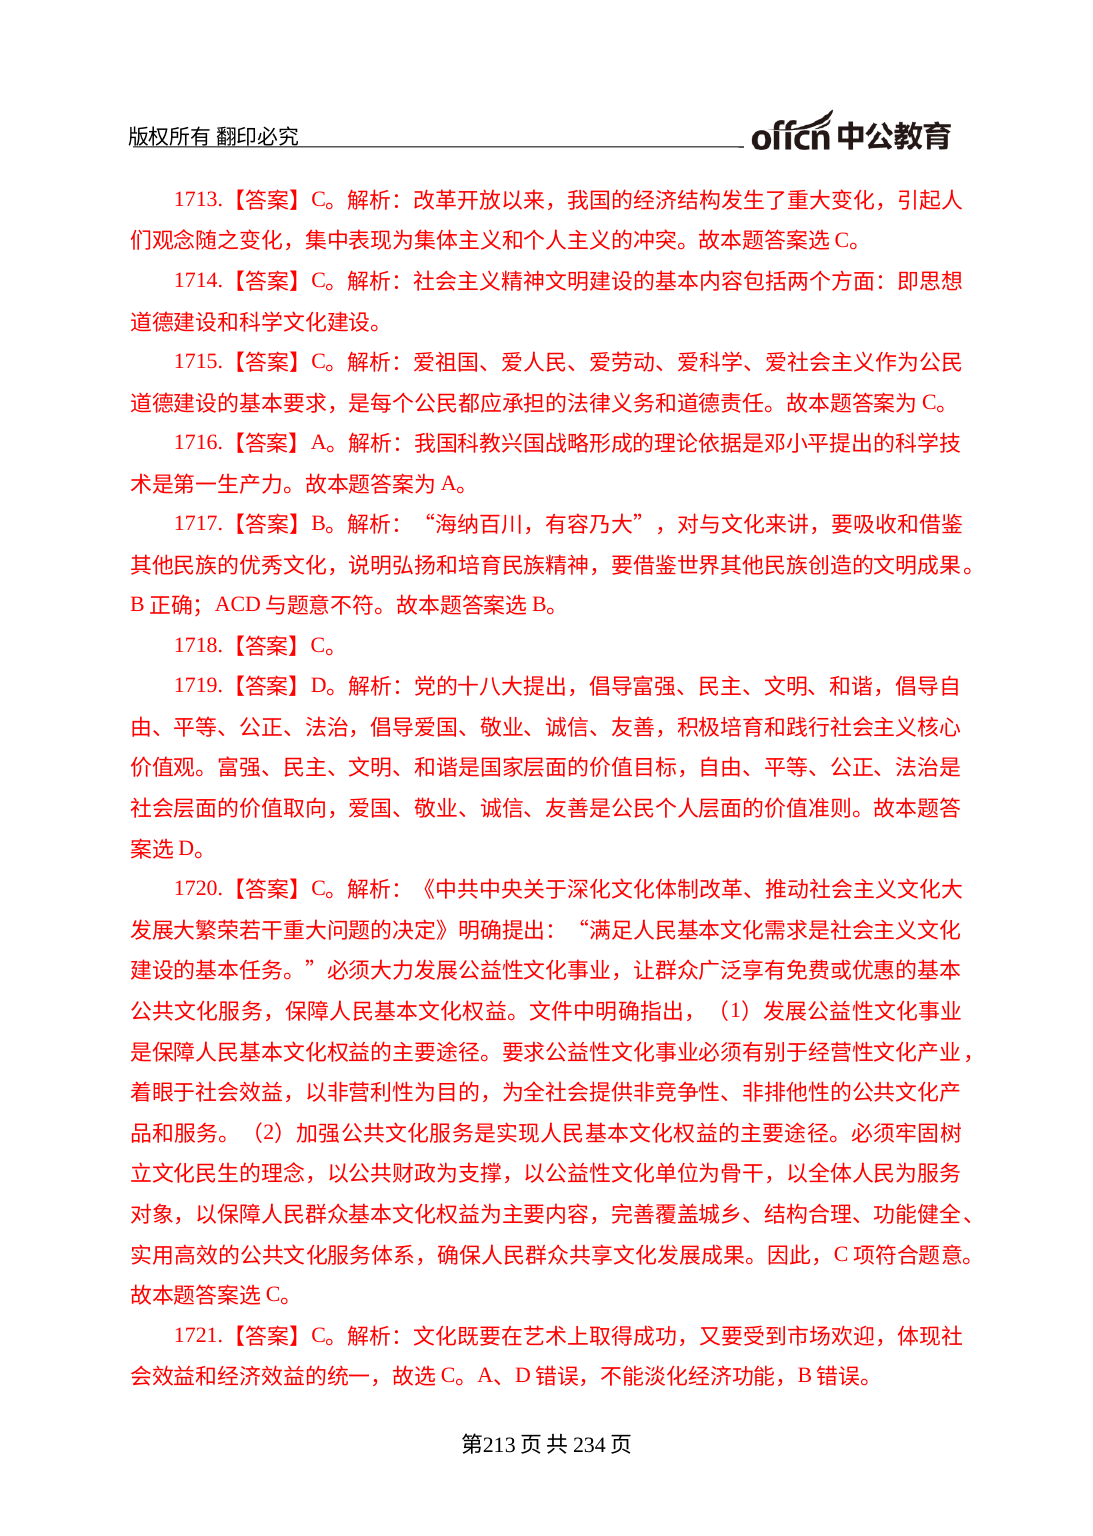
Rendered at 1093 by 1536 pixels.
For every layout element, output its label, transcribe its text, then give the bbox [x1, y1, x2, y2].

text 1718.【答案】C。 [130, 628, 963, 661]
text 1716.【答案】A。解析：我国科教兴国战略形成的理论依据是邓小平提出的科学技术是第一生产力。故本题答案为A。 [130, 426, 963, 499]
picture [750, 104, 952, 155]
text 1717.【答案】B。解析：“海纳百川，有容乃大”，对与文化来讲，要吸收和借鉴其他民族的优秀文化，说明弘扬和培育民族精神，要借鉴世界其他民族创造的文明成果。B正确；ACD与题意不符。故本题答案选B。 [130, 507, 963, 620]
text 1713.【答案】C。解析：改革开放以来，我国的经济结构发生了重大变化，引起人们观念随之变化，集中表现为集体主义和个人主义的冲突。故本题答案选C。 [130, 182, 963, 256]
text 1721.【答案】C。解析：文化既要在艺术上取得成功，又要受到市场欢迎，体现社会效益和经济效益的统一，故选C。A、D错误，不能淡化经济功能，B错误。 [130, 1318, 963, 1391]
text 1714.【答案】C。解析：社会主义精神文明建设的基本内容包括两个方面：即思想道德建设和科学文化建设。 [130, 263, 963, 337]
text 1719.【答案】D。解析：党的十八大提出，倡导富强、民主、文明、和谐，倡导自由、平等、公正、法治，倡导爱国、敬业、诚信、友善，积极培育和践行社会主义核心价值观。富强、民主、文明、和谐是国家层面的价值目标，自由、平等、公正、法治是社会层面的价值取向，爱国、敬业、诚信、友善是公民个人层面的价值准则。故本题答案选D。 [130, 669, 963, 864]
text 1715.【答案】C。解析：爱祖国、爱人民、爱劳动、爱科学、爱社会主义作为公民道德建设的基本要求，是每个公民都应承担的法律义务和道德责任。故本题答案为C。 [130, 344, 963, 418]
text 1720.【答案】C。解析：《中共中央关于深化文化体制改革、推动社会主义文化大发展大繁荣若干重大问题的决定》明确提出：“满足人民基本文化需求是社会主义文化建设的基本任务。”必须大力发展公益性文化事业，让群众广泛享有免费或优惠的基本公共文化服务，保障人民基本文化权益。文件中明确指出，（1）发展公益性文化事业是保障人民基本文化权益的主要途径。要求公益性文化事业必须有别于经营性文化产业，着眼于社会效益，以非营利性为目的，为全社会提供非竞争性、非排他性的公共文化产品和服务。（2）加强公共文化服务是实现人民基本文化权益的主要途径。必须牢固树立文化民生的理念，以公共财政为支撑，以公益性文化单位为骨干，以全体人民为服务对象，以保障人民群众基本文化权益为主要内容，完善覆盖城乡、结构合理、功能健全、实用高效的公共文化服务体系，确保人民群众共享文化发展成果。因此，C项符合题意。故本题答案选C。 [130, 872, 963, 1310]
